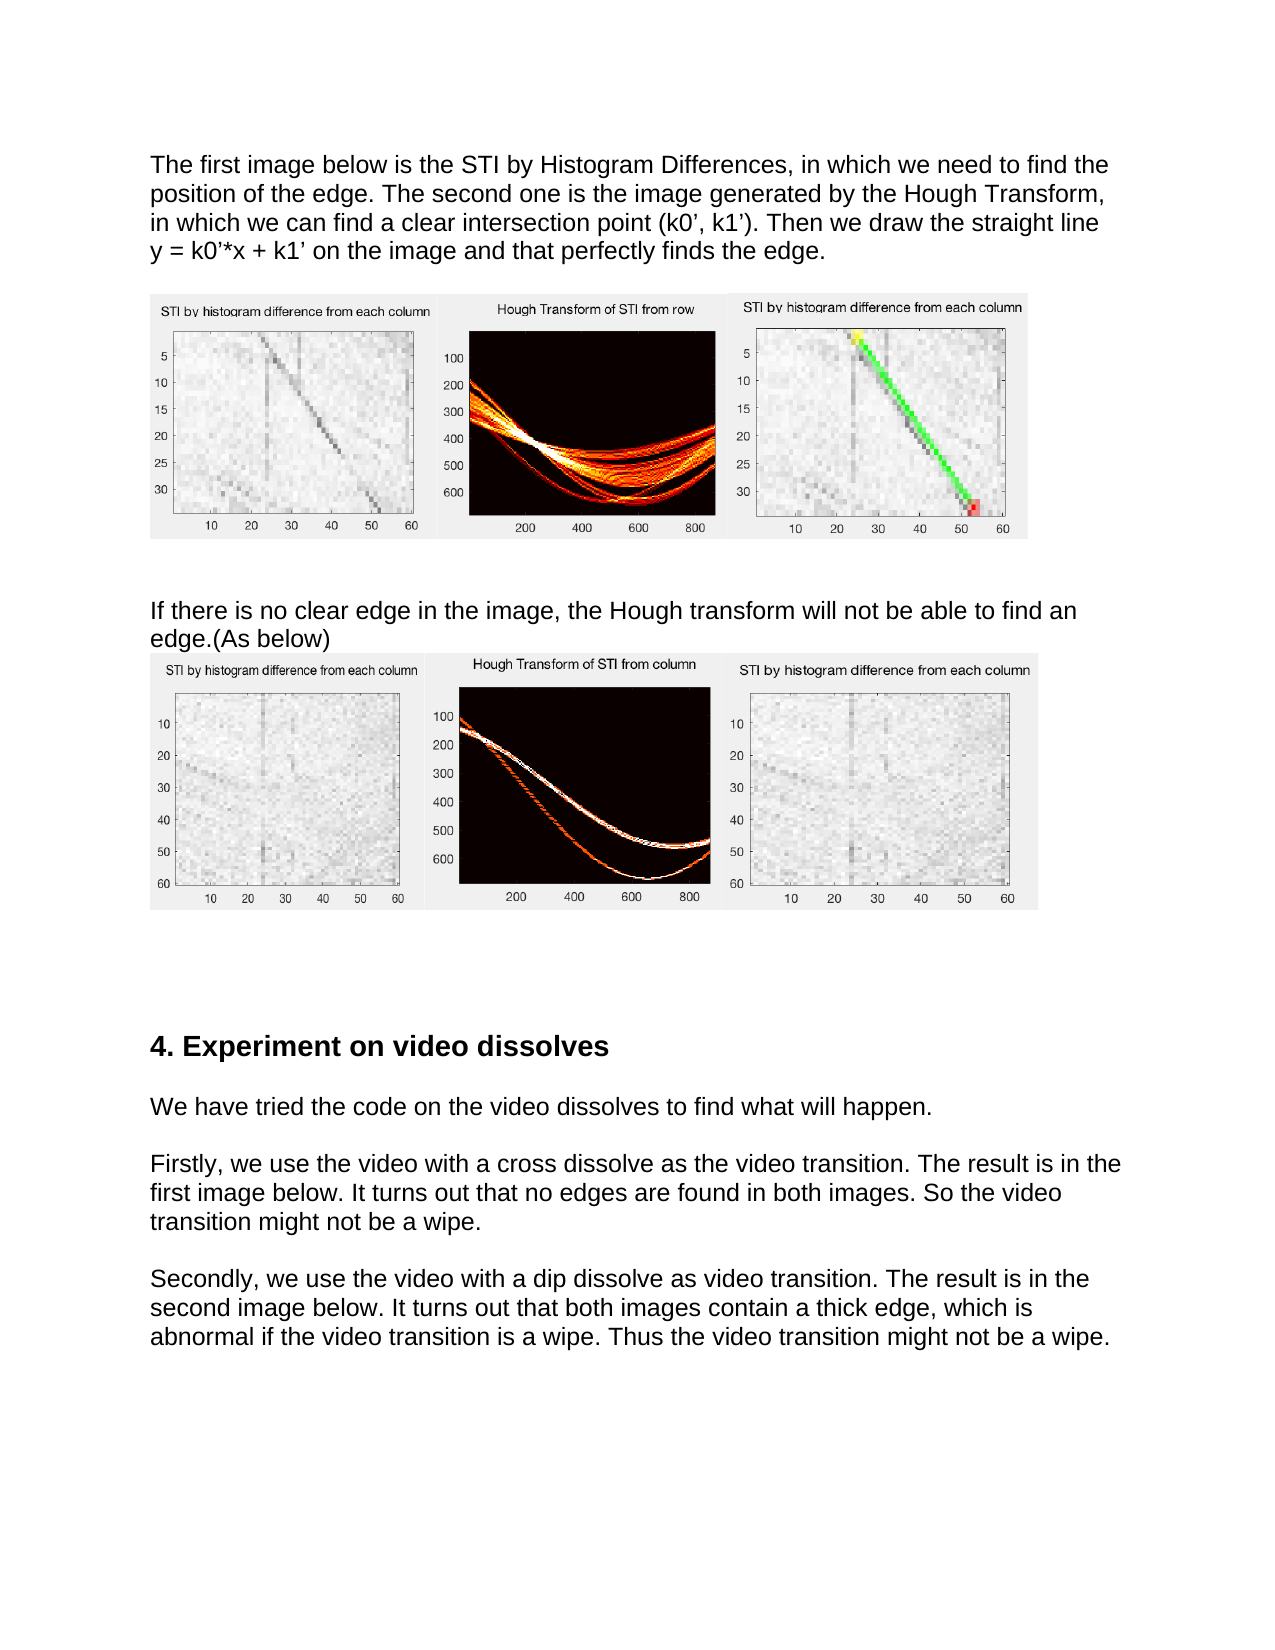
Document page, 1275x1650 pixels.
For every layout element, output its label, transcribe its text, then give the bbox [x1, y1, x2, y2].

text If there is no clear edge in the image, the Hough transform will not be able to find an edge.(As below) [150, 596, 1125, 653]
picture [150, 293, 1028, 539]
text The first image below is the STI by Histogram Differences, in which we need to find the position of the edge. The second one is the image generated by the Hough Transform, in which we can find a clear intersection point (k0’, k1’). Then we draw the straight line y = k0’*x + k1’ on the image and that perfectly finds the edge. [150, 150, 1125, 265]
text 4. Experiment on video dissolves [150, 1029, 1125, 1063]
text Firstly, we use the video with a cross dissolve as the video transition. The result is in the first image below. It turns out that no edges are found in both images. So the video transition might not be a wipe. [150, 1149, 1125, 1235]
text Secondly, we use the video with a dip dissolve as video transition. The result is in the second image below. It turns out that both images contain a thick edge, which is abnormal if the video transition is a wipe. Thus the video transition might not be a wipe. [150, 1264, 1125, 1350]
picture [150, 653, 1039, 910]
text We have tried the code on the video dissolves to find what will happen. [150, 1092, 1125, 1120]
